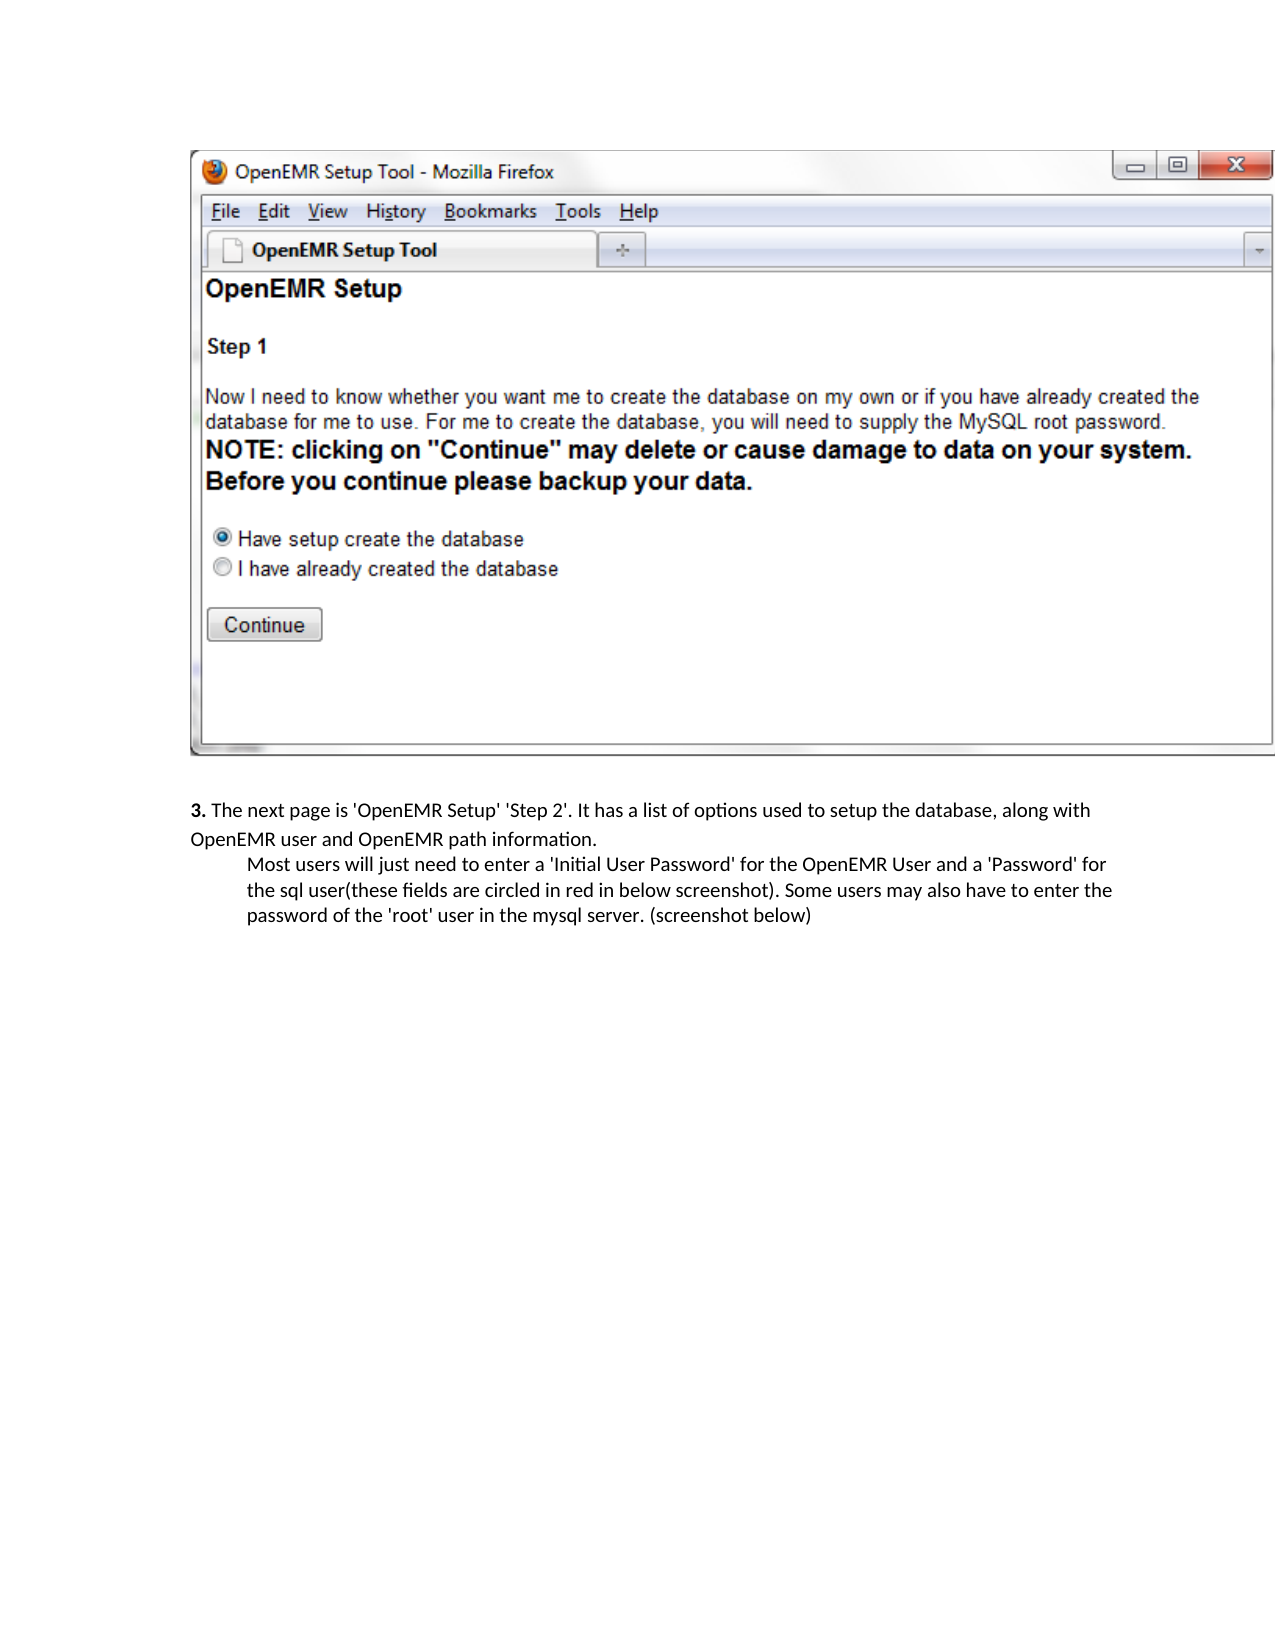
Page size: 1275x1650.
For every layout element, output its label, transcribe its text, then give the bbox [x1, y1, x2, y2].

text 3. The next page is 'OpenEMR Setup' 'Step 2'. It has a list of options used to setup the database, along with OpenEMR user and OpenEMR path information. [190, 793, 1125, 852]
text Most users will just need to enter a 'Initial User Password' for the OpenEMR User and a 'Password' for the sql user(these fields are circled in red in below screenshot). Some users may also have to enter the password of the 'root' user in the mysql server. (screenshot below) [247, 852, 1125, 928]
picture [190, 150, 1275, 764]
